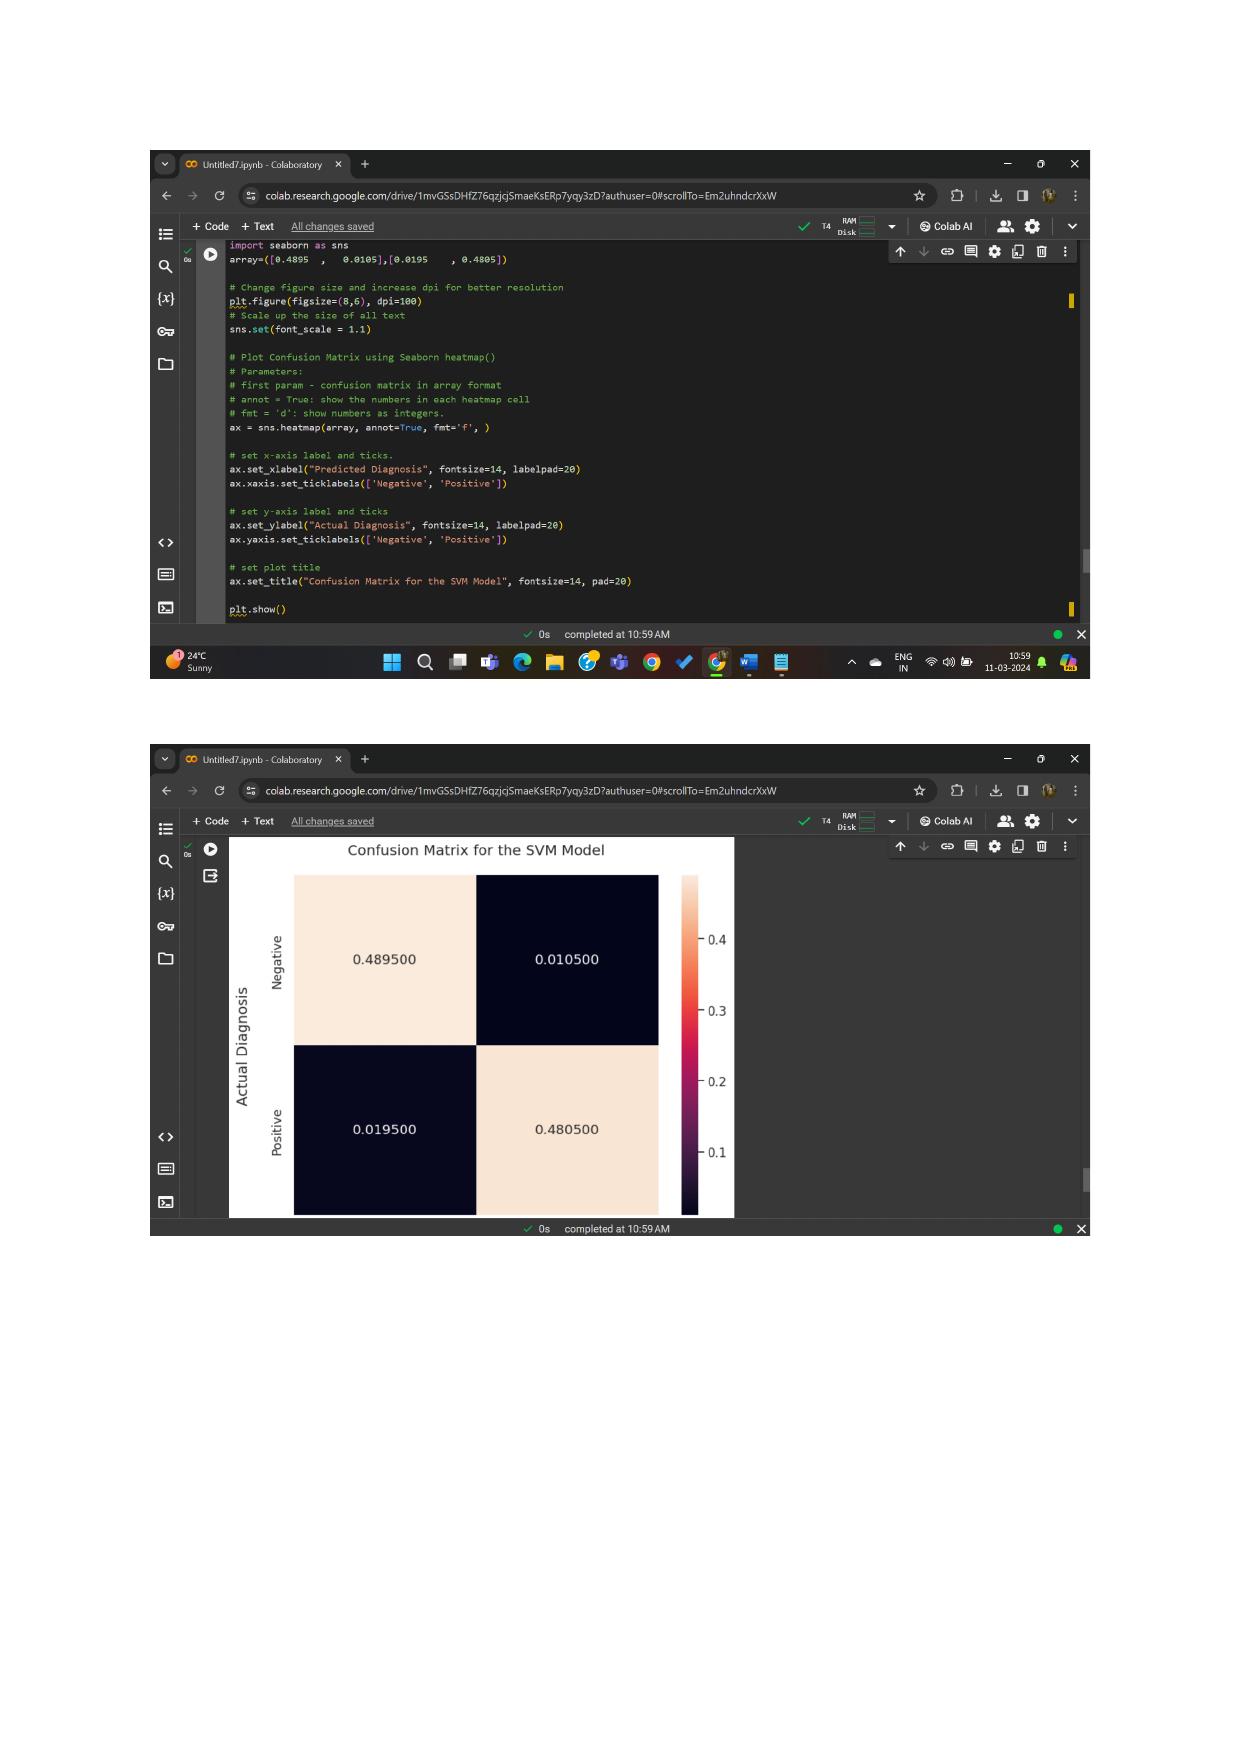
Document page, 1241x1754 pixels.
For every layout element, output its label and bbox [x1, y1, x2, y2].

picture [150, 150, 1091, 679]
picture [150, 744, 1091, 1236]
